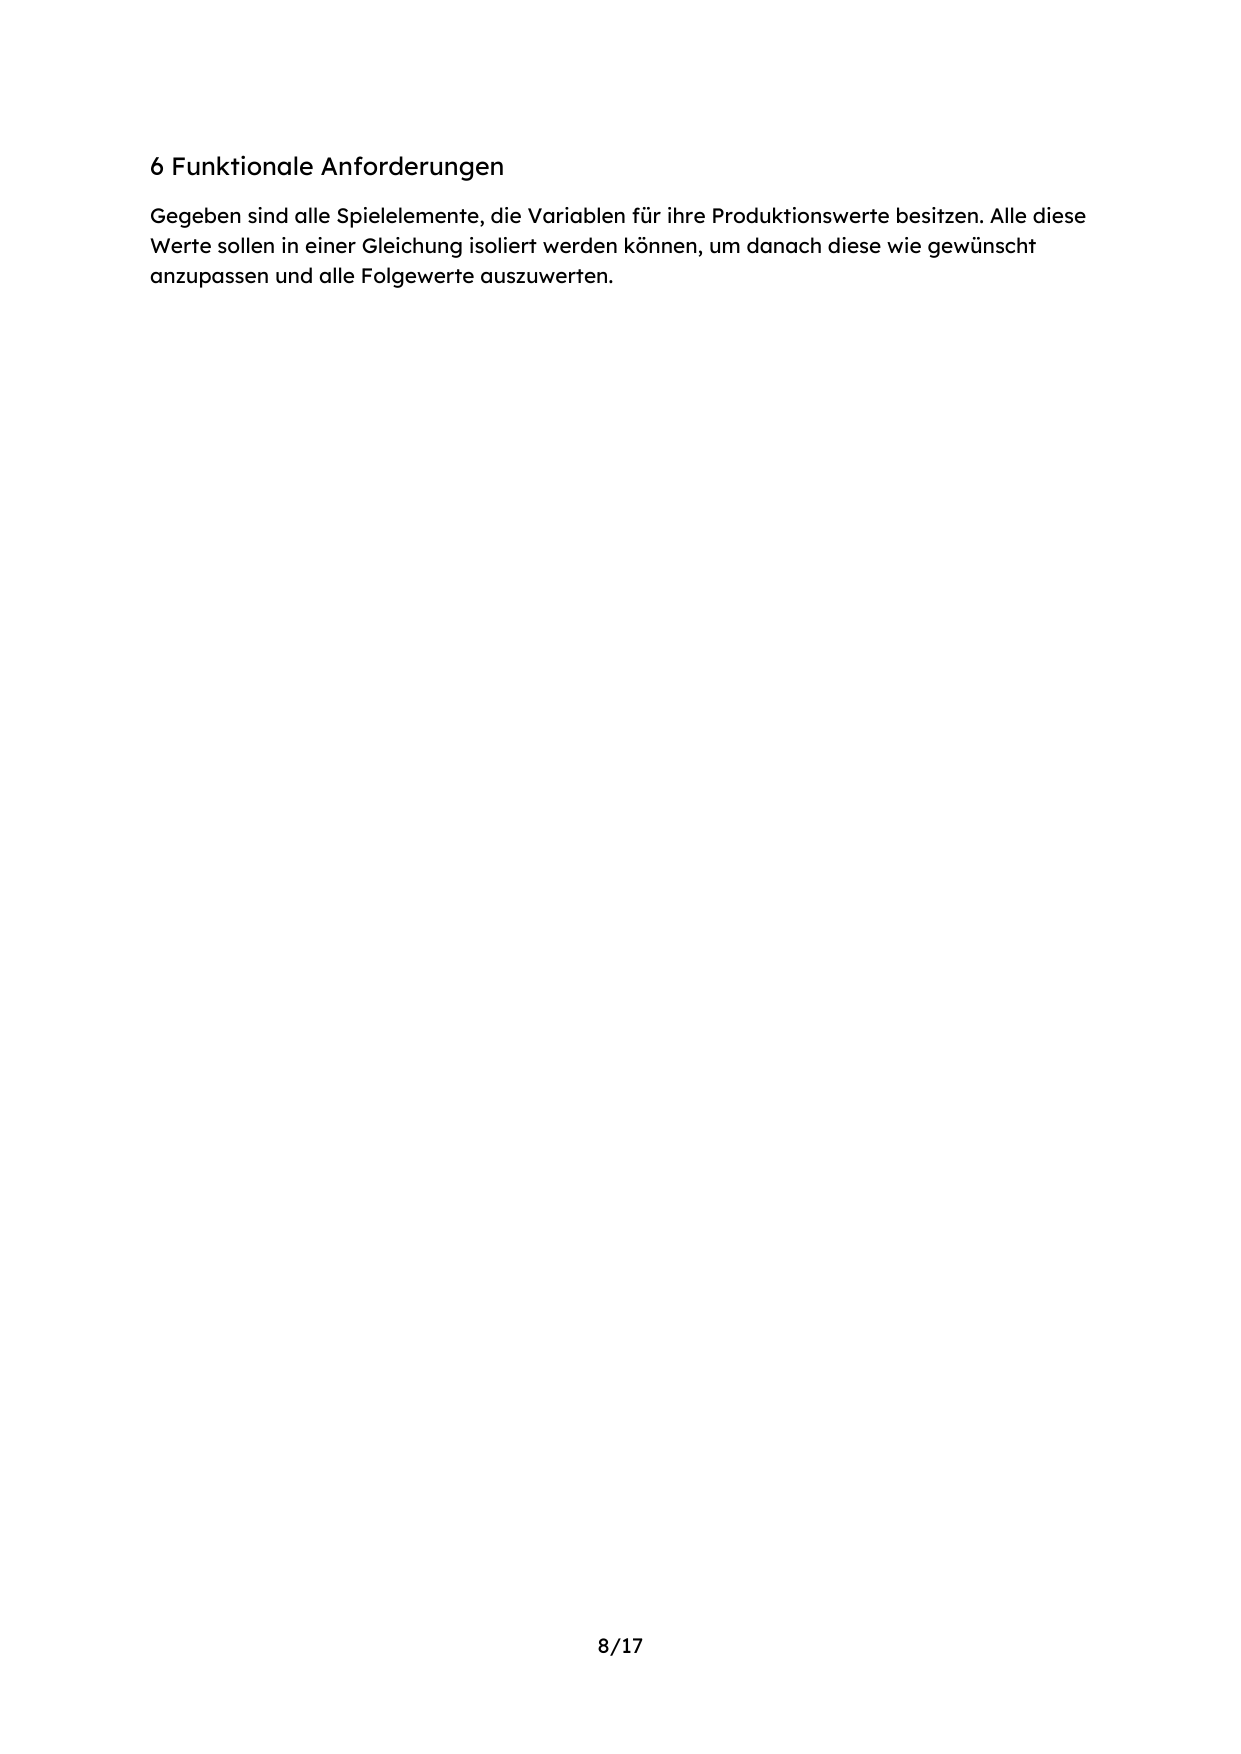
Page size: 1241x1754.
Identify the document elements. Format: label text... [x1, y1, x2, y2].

text Gegeben sind alle Spielelemente, die Variablen für ihre Produktionswerte besitzen. Alle diese Werte sollen in einer Gleichung isoliert werden können, um danach diese wie gewünscht anzupassen und alle Folgewerte auszuwerten. [150, 203, 1090, 288]
subtitle 6 Funktionale Anforderungen [150, 150, 1090, 181]
